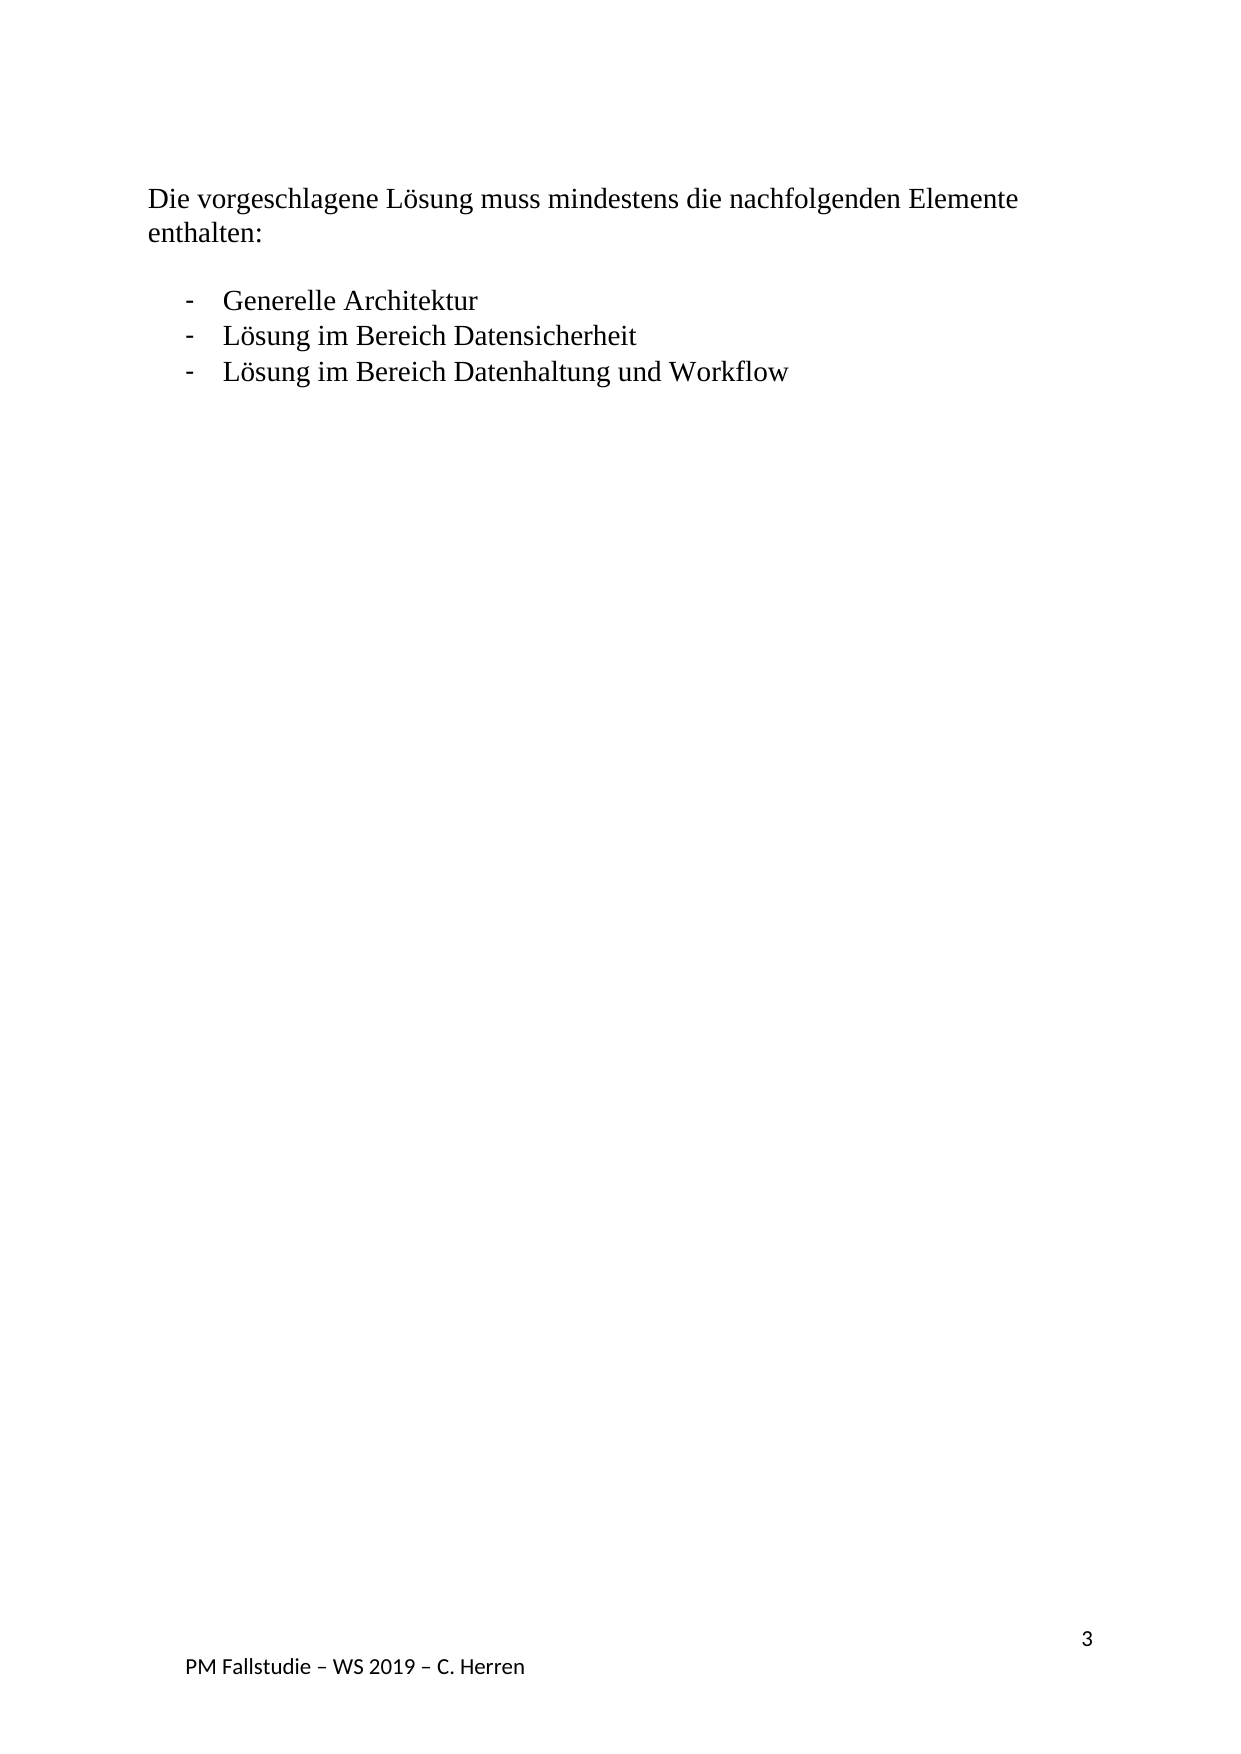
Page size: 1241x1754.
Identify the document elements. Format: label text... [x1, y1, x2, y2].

text Die vorgeschlagene Lösung muss mindestens die nachfolgenden Elemente enthalten: [148, 181, 1093, 248]
list Generelle Architektur [185, 282, 1093, 317]
list Lösung im Bereich Datenhaltung und Workflow [185, 353, 1093, 389]
list Lösung im Bereich Datensicherheit [185, 317, 1093, 353]
